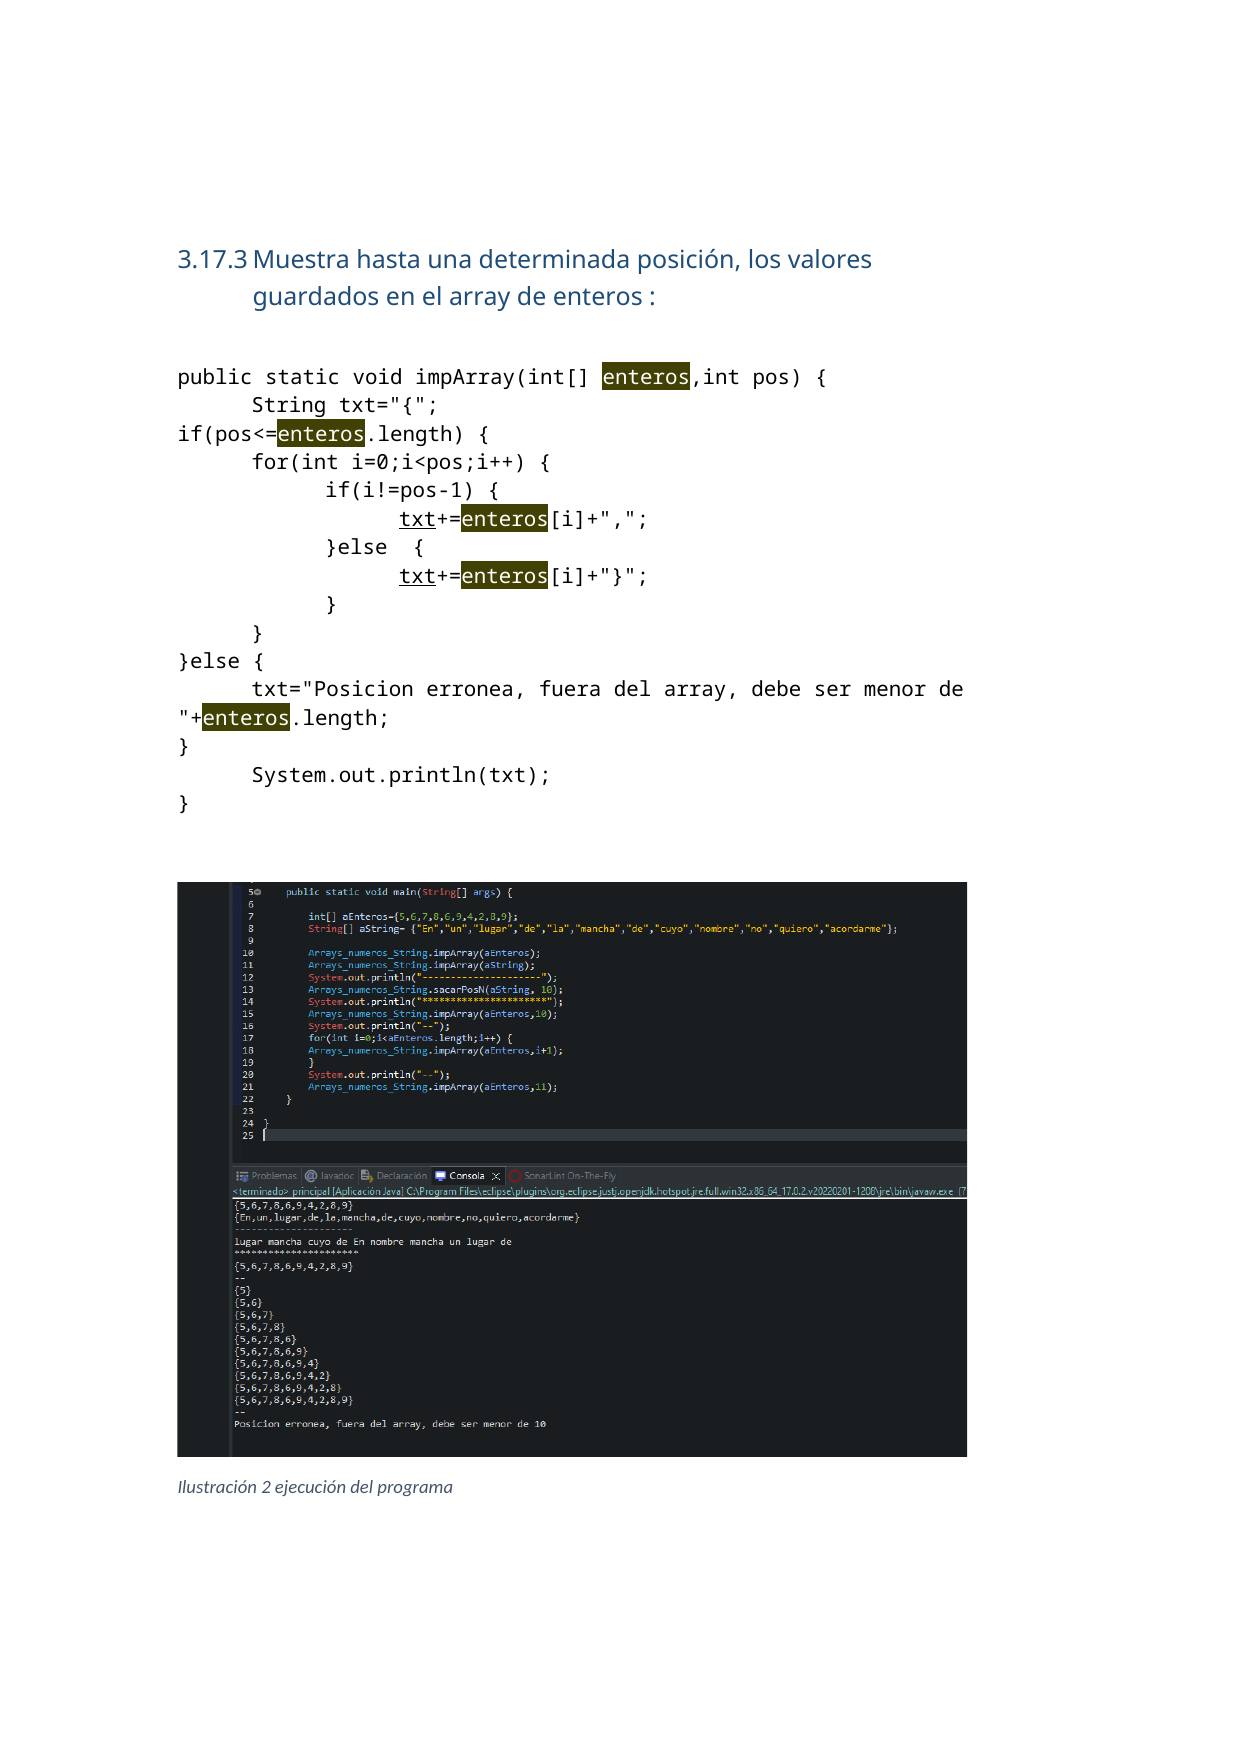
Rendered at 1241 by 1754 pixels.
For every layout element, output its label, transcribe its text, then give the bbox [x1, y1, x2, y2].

text if(pos<=enteros.length) { [177, 419, 277, 447]
text txt+=enteros[i]+"}"; [177, 561, 461, 589]
text Ilustración 2 ejecución del programa [177, 1475, 974, 1498]
text }else { [177, 646, 974, 674]
text txt="Posicion erronea, fuera del array, debe ser menor de "+enteros.length; [177, 674, 974, 731]
text String txt="{"; [177, 390, 974, 419]
picture [177, 882, 968, 1457]
text } [177, 731, 974, 760]
text public static void impArray(int[] enteros,int pos) { [690, 362, 974, 390]
text for(int i=0;i<pos;i++) { [177, 447, 974, 476]
text if(pos<=enteros.length) { [365, 419, 974, 447]
text txt+=enteros[i]+","; [548, 504, 974, 532]
subtitle Muestra hasta una determinada posición, los valores guardados en el array de enteros : [177, 241, 974, 312]
text } [177, 788, 974, 817]
text System.out.println(txt); [177, 760, 974, 788]
text txt+=enteros[i]+"}"; [548, 561, 974, 589]
text if(i!=pos-1) { [177, 476, 974, 504]
text } [177, 589, 974, 618]
text public static void impArray(int[] enteros,int pos) { [177, 362, 602, 390]
text } [177, 618, 974, 646]
text txt+=enteros[i]+","; [177, 504, 461, 532]
text }else { [177, 532, 974, 561]
